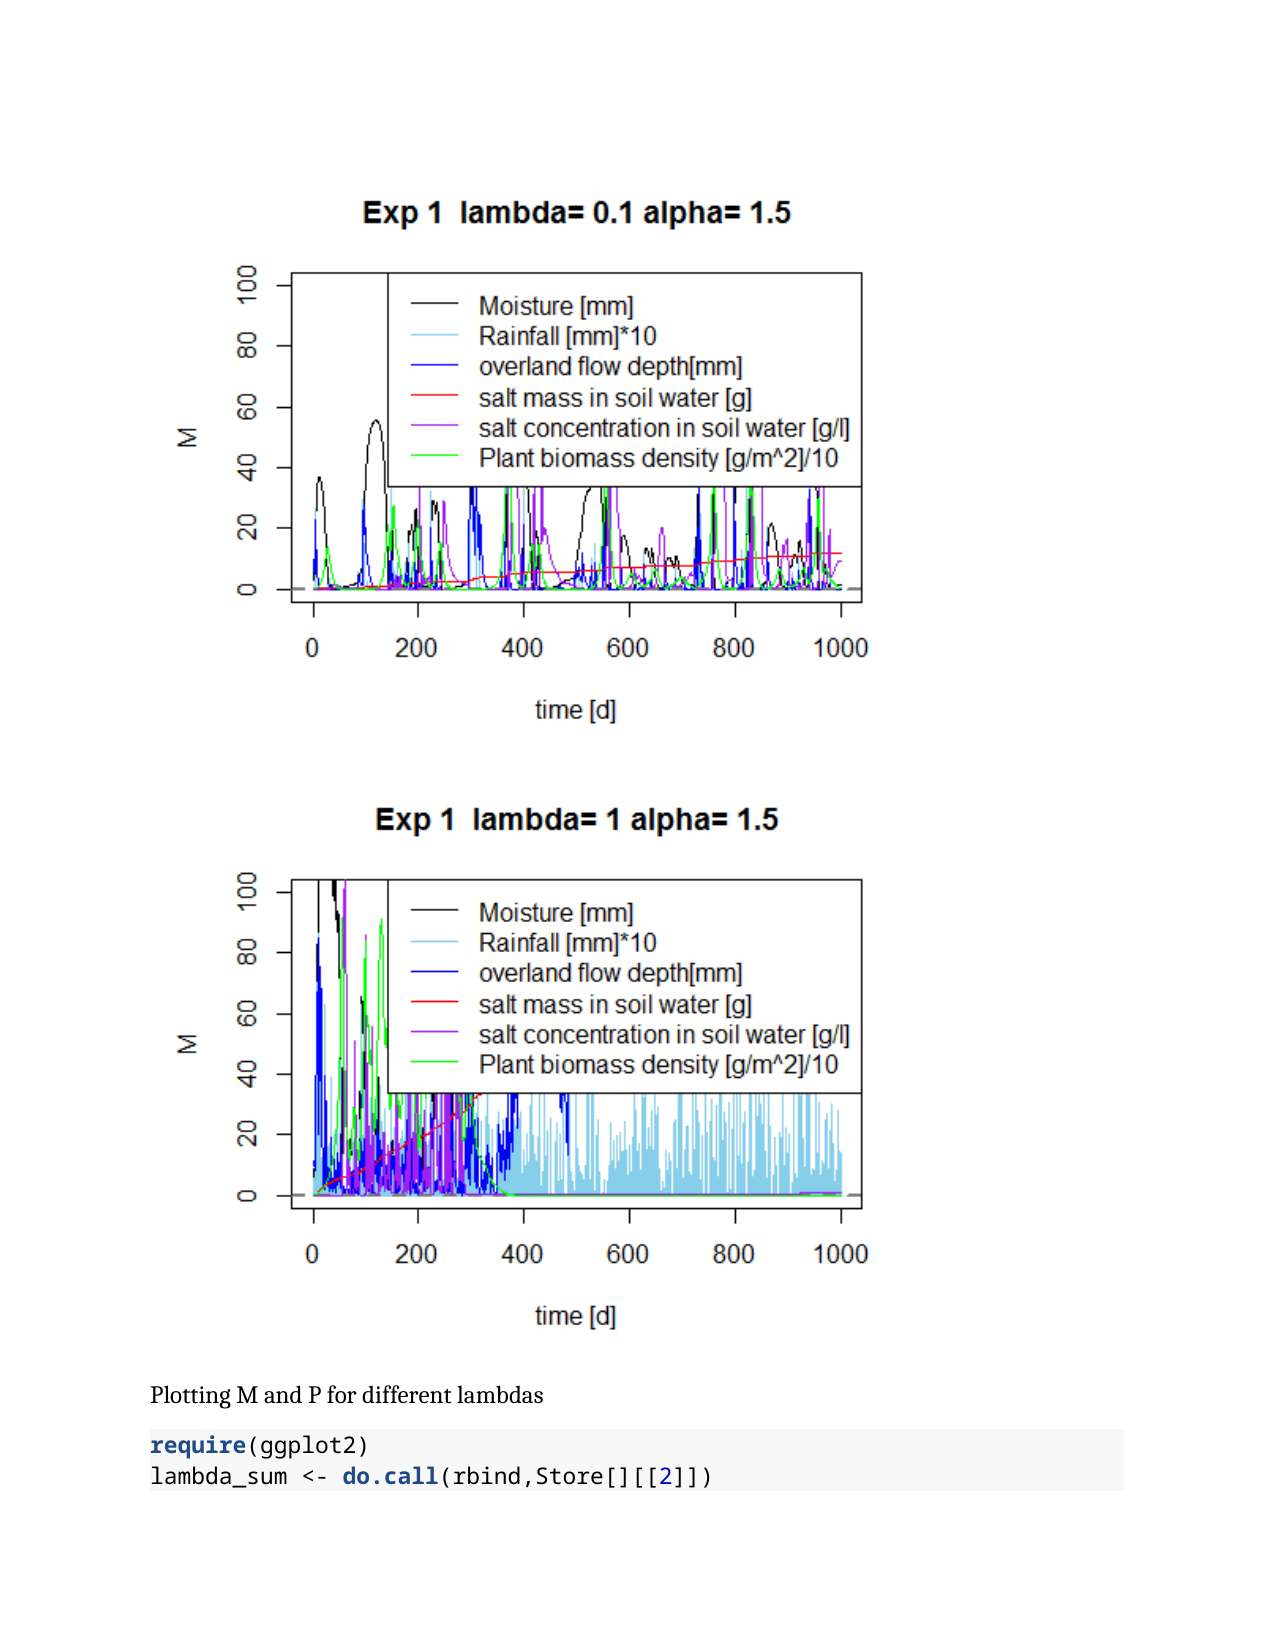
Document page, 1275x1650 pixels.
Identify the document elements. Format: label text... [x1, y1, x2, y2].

picture [168, 150, 925, 1363]
text Plotting M and P for different lambdas [150, 1381, 1125, 1410]
